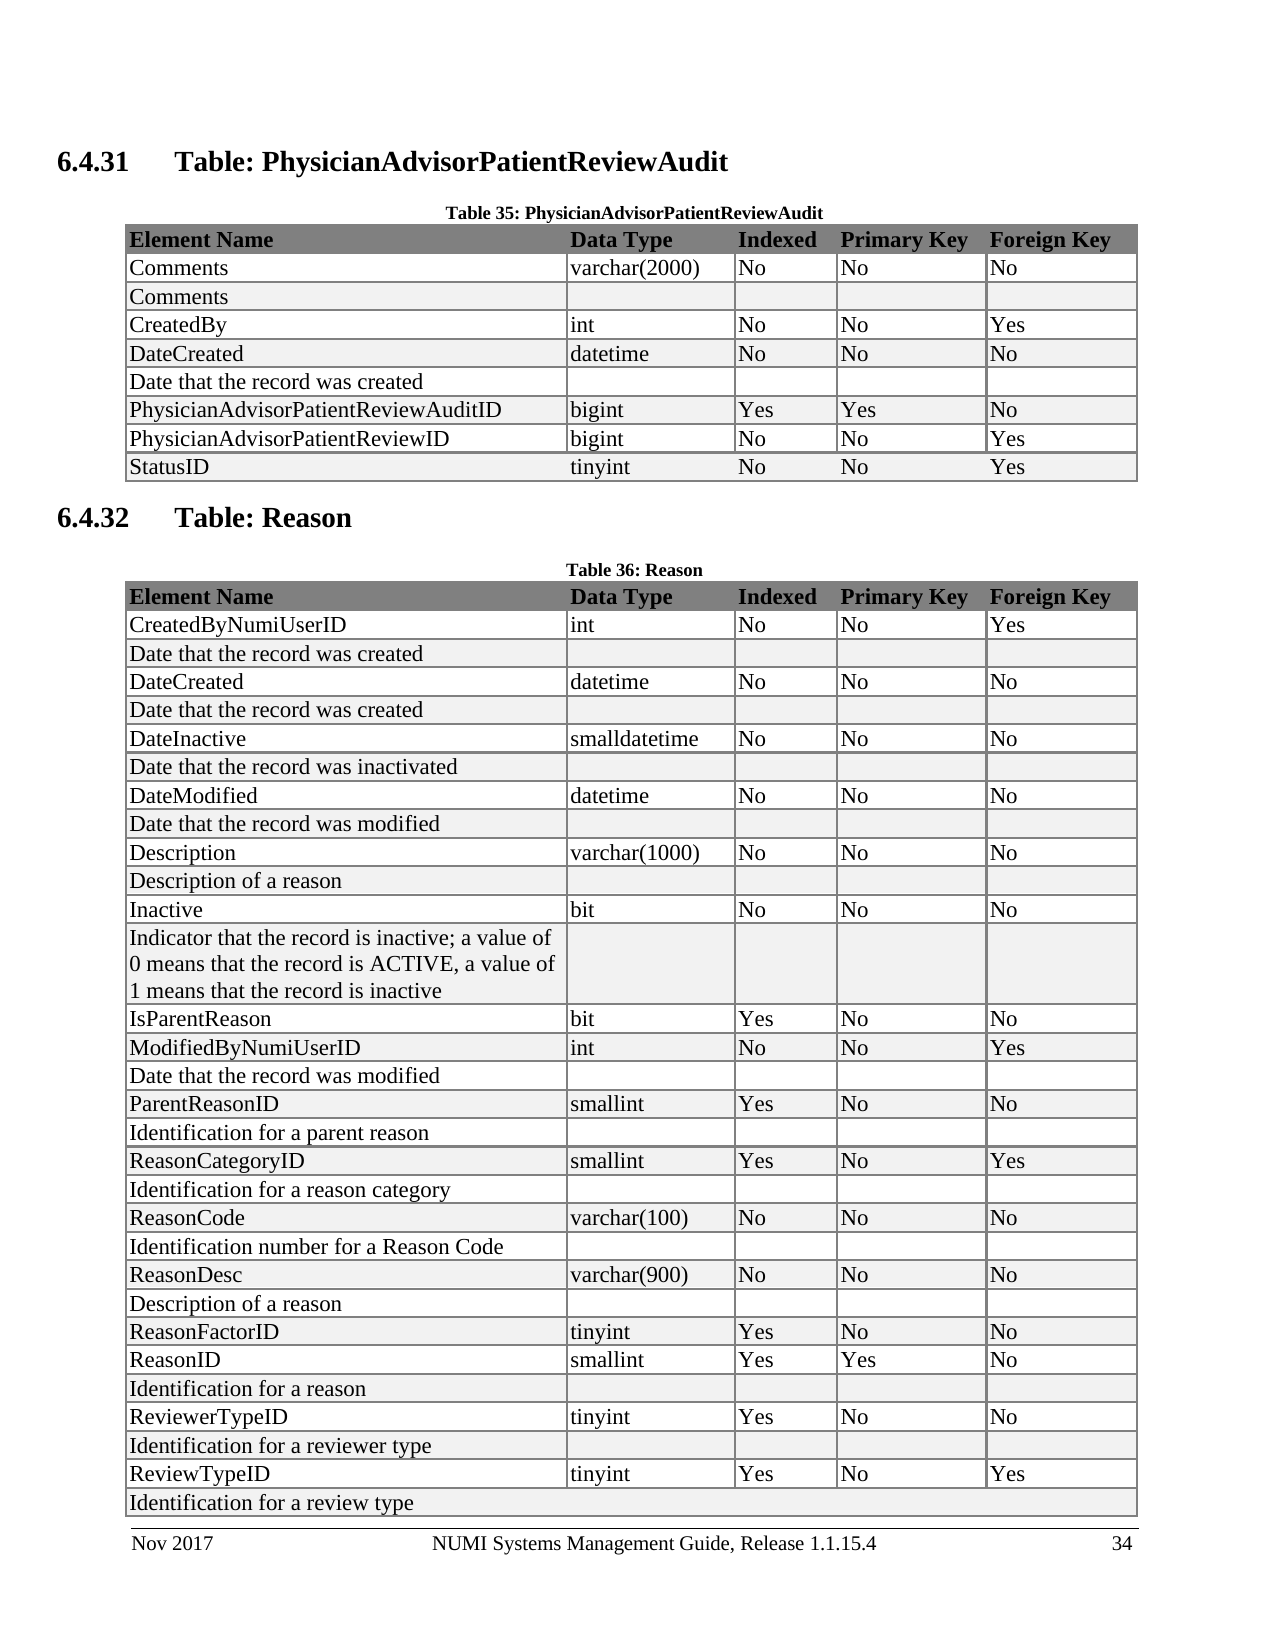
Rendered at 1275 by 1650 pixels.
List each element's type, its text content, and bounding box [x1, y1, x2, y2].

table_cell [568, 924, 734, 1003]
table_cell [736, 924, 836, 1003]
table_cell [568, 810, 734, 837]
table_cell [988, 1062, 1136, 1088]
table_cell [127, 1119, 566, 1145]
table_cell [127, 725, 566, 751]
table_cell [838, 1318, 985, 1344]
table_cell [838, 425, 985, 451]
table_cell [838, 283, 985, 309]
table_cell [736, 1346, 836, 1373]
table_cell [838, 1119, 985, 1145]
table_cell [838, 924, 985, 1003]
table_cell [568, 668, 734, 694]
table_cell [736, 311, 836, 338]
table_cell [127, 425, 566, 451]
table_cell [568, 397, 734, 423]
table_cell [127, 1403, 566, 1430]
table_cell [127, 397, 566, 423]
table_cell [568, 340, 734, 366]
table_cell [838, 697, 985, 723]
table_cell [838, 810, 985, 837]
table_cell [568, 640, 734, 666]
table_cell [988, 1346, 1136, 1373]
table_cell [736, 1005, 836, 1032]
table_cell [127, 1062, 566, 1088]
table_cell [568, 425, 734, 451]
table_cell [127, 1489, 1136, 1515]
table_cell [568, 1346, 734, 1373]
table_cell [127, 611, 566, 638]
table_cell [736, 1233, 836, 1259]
text Table 36: Reason [129, 559, 1139, 581]
subtitle Table: Reason [129, 501, 1139, 534]
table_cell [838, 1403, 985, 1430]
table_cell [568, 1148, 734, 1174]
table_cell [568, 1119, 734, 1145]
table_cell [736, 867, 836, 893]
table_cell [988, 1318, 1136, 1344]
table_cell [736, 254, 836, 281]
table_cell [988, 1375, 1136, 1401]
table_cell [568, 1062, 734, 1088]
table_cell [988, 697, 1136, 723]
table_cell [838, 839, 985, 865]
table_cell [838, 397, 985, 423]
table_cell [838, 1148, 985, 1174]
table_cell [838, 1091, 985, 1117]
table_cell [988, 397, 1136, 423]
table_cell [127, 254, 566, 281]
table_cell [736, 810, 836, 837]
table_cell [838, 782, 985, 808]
text Table 35: PhysicianAdvisorPatientReviewAudit [129, 202, 1139, 224]
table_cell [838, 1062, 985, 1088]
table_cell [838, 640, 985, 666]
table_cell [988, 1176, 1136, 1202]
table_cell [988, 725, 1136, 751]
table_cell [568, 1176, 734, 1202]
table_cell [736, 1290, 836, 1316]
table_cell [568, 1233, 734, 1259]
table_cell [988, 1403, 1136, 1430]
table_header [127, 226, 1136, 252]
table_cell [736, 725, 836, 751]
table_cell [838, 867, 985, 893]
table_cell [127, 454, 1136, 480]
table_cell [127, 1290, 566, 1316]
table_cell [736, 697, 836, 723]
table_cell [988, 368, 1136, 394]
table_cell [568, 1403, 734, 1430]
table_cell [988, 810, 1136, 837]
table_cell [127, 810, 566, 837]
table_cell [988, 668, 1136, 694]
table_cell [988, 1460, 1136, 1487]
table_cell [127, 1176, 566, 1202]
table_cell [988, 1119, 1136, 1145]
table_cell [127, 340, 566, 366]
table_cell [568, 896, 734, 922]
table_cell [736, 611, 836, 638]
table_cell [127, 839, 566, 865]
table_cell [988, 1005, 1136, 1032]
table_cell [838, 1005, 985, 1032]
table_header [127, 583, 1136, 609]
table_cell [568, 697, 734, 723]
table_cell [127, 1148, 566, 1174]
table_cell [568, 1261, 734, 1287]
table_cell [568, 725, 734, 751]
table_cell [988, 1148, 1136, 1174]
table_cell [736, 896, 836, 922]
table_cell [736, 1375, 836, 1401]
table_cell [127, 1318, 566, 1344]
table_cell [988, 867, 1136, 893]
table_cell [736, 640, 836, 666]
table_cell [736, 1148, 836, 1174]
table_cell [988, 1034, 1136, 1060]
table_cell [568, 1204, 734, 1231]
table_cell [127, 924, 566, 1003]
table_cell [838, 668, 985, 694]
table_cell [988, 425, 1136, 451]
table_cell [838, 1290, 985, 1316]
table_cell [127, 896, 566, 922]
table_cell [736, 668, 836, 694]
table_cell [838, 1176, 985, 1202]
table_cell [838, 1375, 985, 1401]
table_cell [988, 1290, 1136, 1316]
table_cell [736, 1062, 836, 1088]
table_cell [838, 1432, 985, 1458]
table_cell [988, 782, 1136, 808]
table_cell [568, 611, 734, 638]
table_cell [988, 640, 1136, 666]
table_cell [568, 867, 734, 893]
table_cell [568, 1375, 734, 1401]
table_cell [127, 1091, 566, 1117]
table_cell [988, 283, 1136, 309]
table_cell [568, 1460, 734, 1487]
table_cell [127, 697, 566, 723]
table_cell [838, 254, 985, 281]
subtitle Table: PhysicianAdvisorPatientReviewAudit [129, 144, 1139, 177]
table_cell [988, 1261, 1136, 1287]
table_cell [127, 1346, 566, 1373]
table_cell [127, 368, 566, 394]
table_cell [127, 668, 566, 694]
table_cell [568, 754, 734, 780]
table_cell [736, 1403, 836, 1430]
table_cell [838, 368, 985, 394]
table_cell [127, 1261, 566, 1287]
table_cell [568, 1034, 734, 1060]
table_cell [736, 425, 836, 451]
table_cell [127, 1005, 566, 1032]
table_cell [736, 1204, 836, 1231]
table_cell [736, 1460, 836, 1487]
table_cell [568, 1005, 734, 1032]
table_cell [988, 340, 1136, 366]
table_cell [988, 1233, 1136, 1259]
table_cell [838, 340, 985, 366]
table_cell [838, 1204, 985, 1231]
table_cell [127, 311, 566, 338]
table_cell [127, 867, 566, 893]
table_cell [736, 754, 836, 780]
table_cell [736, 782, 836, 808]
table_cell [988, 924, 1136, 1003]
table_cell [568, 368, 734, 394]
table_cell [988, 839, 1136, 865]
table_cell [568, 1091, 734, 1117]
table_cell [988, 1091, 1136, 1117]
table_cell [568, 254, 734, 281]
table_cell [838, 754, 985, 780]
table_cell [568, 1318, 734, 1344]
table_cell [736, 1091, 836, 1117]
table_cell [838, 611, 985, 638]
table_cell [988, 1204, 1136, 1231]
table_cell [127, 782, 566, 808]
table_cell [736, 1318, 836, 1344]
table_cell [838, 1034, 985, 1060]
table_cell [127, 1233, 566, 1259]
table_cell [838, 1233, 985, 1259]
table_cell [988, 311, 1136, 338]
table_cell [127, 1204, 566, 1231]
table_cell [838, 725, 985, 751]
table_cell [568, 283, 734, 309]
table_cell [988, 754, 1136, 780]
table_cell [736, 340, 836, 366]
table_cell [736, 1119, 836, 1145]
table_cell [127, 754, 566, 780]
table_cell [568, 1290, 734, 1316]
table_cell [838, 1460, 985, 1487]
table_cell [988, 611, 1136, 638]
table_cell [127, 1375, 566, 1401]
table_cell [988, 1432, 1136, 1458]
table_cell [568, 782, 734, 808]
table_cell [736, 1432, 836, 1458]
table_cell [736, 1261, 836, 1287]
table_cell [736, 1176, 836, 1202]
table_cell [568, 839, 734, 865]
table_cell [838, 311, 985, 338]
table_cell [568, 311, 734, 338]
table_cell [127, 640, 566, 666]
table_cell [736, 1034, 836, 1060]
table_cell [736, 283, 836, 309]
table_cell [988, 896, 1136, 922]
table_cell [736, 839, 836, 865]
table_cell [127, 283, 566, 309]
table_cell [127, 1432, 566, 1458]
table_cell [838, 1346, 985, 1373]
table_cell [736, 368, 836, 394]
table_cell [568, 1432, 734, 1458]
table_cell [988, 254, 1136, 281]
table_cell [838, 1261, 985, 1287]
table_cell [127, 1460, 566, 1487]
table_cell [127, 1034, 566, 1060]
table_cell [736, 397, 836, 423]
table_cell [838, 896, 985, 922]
